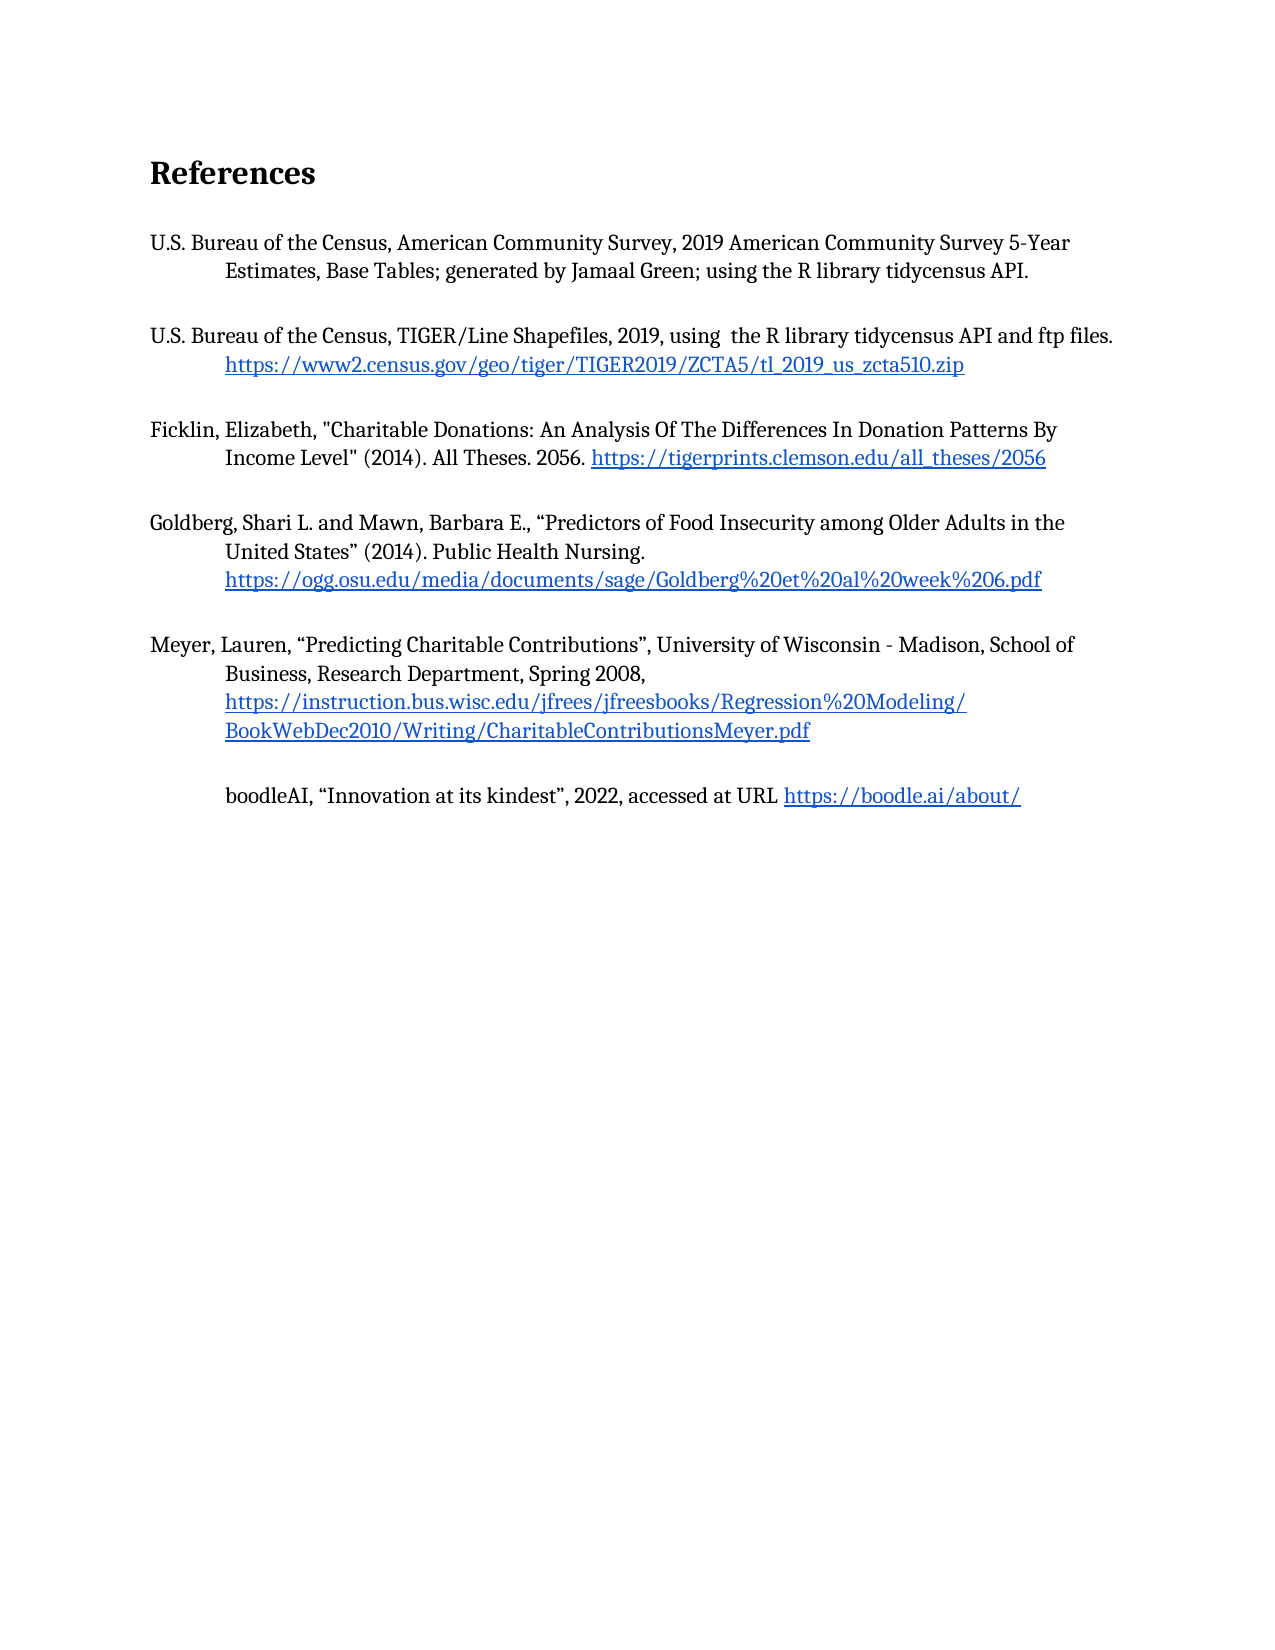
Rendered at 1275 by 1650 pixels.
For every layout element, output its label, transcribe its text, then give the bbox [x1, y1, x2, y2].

subtitle References [150, 154, 1125, 192]
text Goldberg, Shari L. and Mawn, Barbara E., “Predictors of Food Insecurity among Older Adults in the United States” (2014). Public Health Nursing. https://ogg.osu.edu/media/documents/sage/Goldberg%20et%20al%20week%206.pdf [150, 510, 1125, 593]
text U.S. Bureau of the Census, American Community Survey, 2019 American Community Survey 5-Year Estimates, Base Tables; generated by Jamaal Green; using the R library tidycensus API. [150, 229, 1125, 284]
text Ficklin, Elizabeth, "Charitable Donations: An Analysis Of The Differences In Donation Patterns By Income Level" (2014). All Theses. 2056. https://tigerprints.clemson.edu/all_theses/2056 [150, 417, 1125, 471]
text boodleAI, “Innovation at its kindest”, 2022, accessed at URL https://boodle.ai/about/ [225, 783, 1125, 809]
text U.S. Bureau of the Census, TIGER/Line Shapefiles, 2019, using the R library tidycensus API and ftp files. https://www2.census.gov/geo/tiger/TIGER2019/ZCTA5/tl_2019_us_zcta510.zip [150, 323, 1125, 378]
text Meyer, Lauren, “Predicting Charitable Contributions”, University of Wisconsin - Madison, School of Business, Research Department, Spring 2008, https://instruction.bus.wisc.edu/jfrees/jfreesbooks/Regression%20Modeling/BookWebDec2010/Writing/CharitableContributionsMeyer.pdf [150, 632, 1125, 744]
